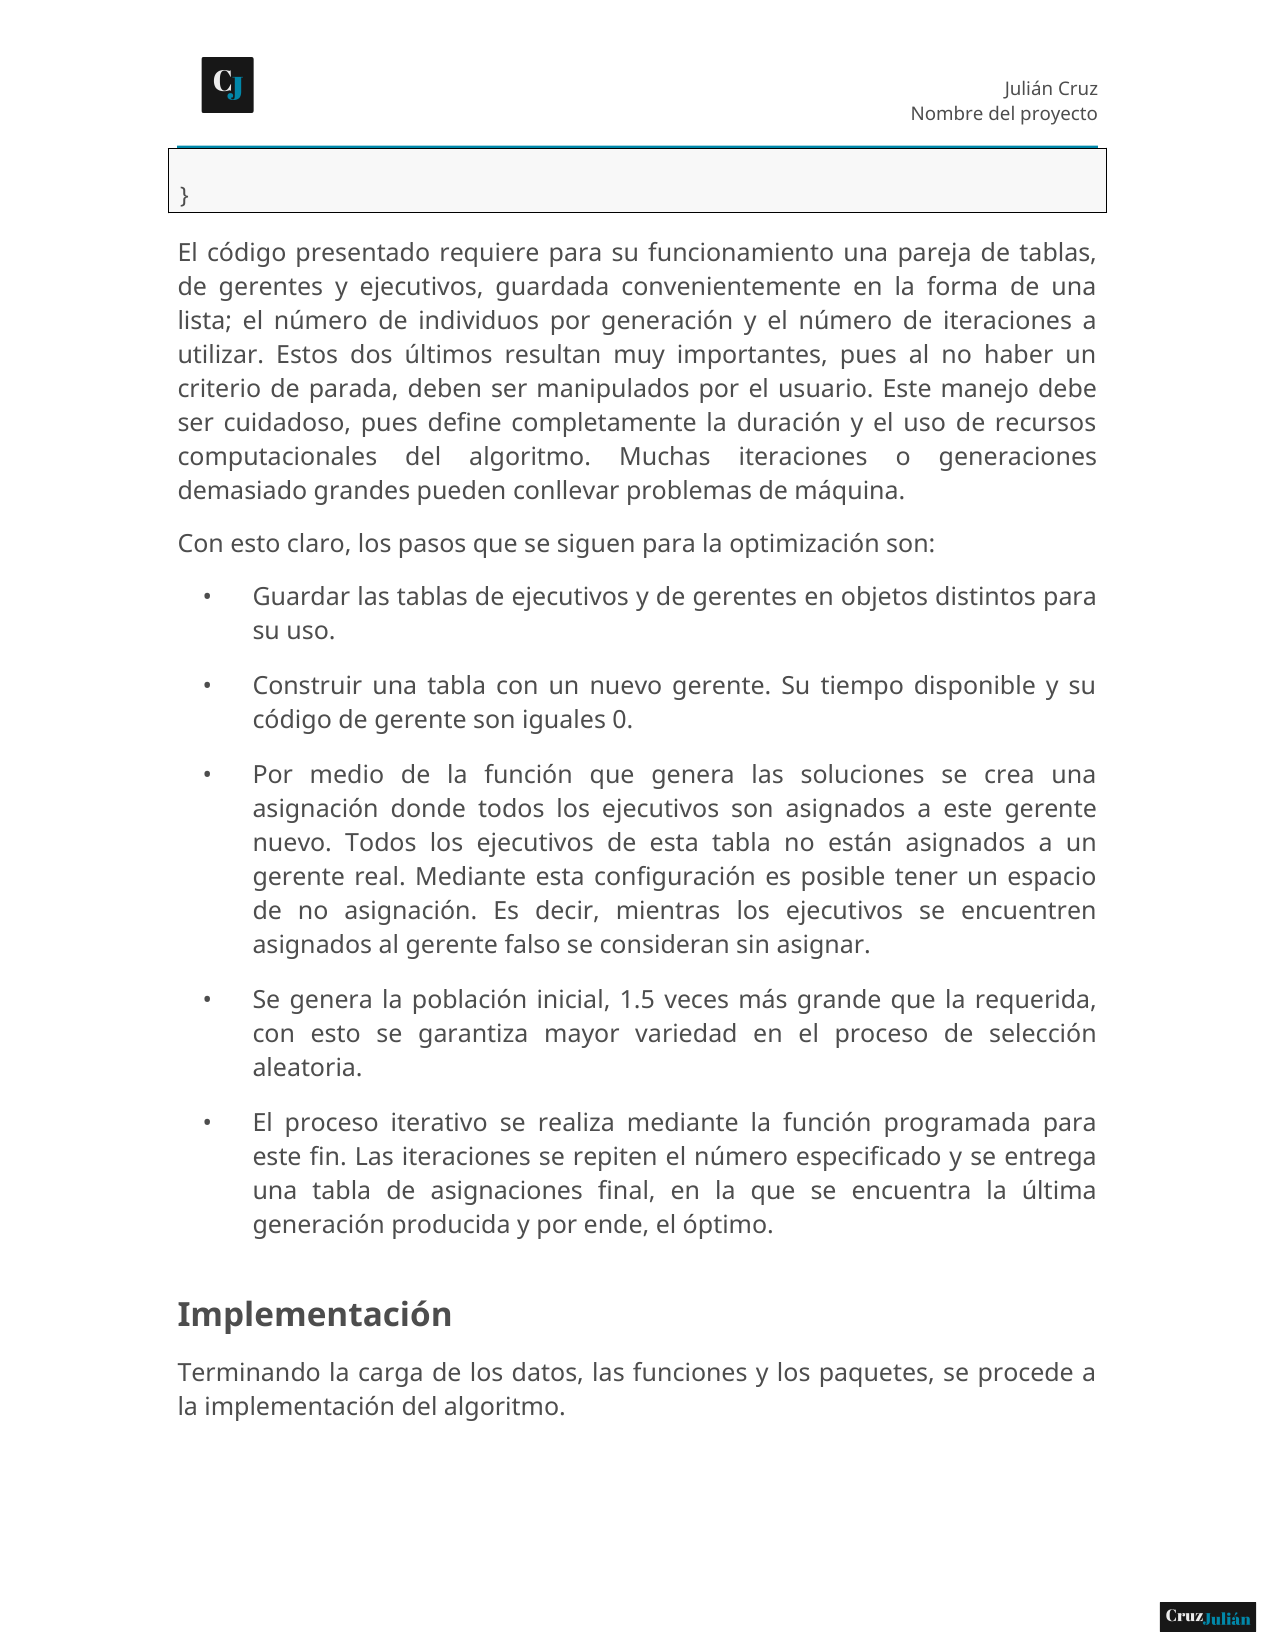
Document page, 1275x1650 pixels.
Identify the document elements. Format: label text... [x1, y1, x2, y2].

subtitle Implementación [177, 1291, 1098, 1336]
text Terminando la carga de los datos, las funciones y los paquetes, se procede a la implementación del algoritmo. [177, 1355, 1098, 1423]
text El código presentado requiere para su funcionamiento una pareja de tablas, de gerentes y ejecutivos, guardada convenientemente en la forma de una lista; el número de individuos por generación y el número de iteraciones a utilizar. Estos dos últimos resultan muy importantes, pues al no haber un criterio de parada, deben ser manipulados por el usuario. Este manejo debe ser cuidadoso, pues define completamente la duración y el uso de recursos computacionales del algoritmo. Muchas iteraciones o generaciones demasiado grandes pueden conllevar problemas de máquina. [177, 234, 1098, 507]
list Guardar las tablas de ejecutivos y de gerentes en objetos distintos para su uso. [202, 578, 1098, 647]
list El proceso iterativo se realiza mediante la función programada para este fin. Las iteraciones se repiten el número especificado y se entrega una tabla de asignaciones final, en la que se encuentra la última generación producida y por ende, el óptimo. [202, 1104, 1098, 1241]
list Se genera la población inicial, 1.5 veces más grande que la requerida, con esto se garantiza mayor variedad en el proceso de selección aleatoria. [202, 982, 1098, 1084]
picture [1159, 1602, 1257, 1632]
list Por medio de la función que genera las soluciones se crea una asignación donde todos los ejecutivos son asignados a este gerente nuevo. Todos los ejecutivos de esta tabla no están asignados a un gerente real. Mediante esta configuración es posible tener un espacio de no asignación. Es decir, mientras los ejecutivos se encuentren asignados al gerente falso se consideran sin asignar. [202, 756, 1098, 961]
list Construir una tabla con un nuevo gerente. Su tiempo disponible y su código de gerente son iguales 0. [202, 667, 1098, 736]
text Con esto claro, los pasos que se siguen para la optimización son: [177, 526, 1098, 560]
picture [201, 57, 254, 113]
